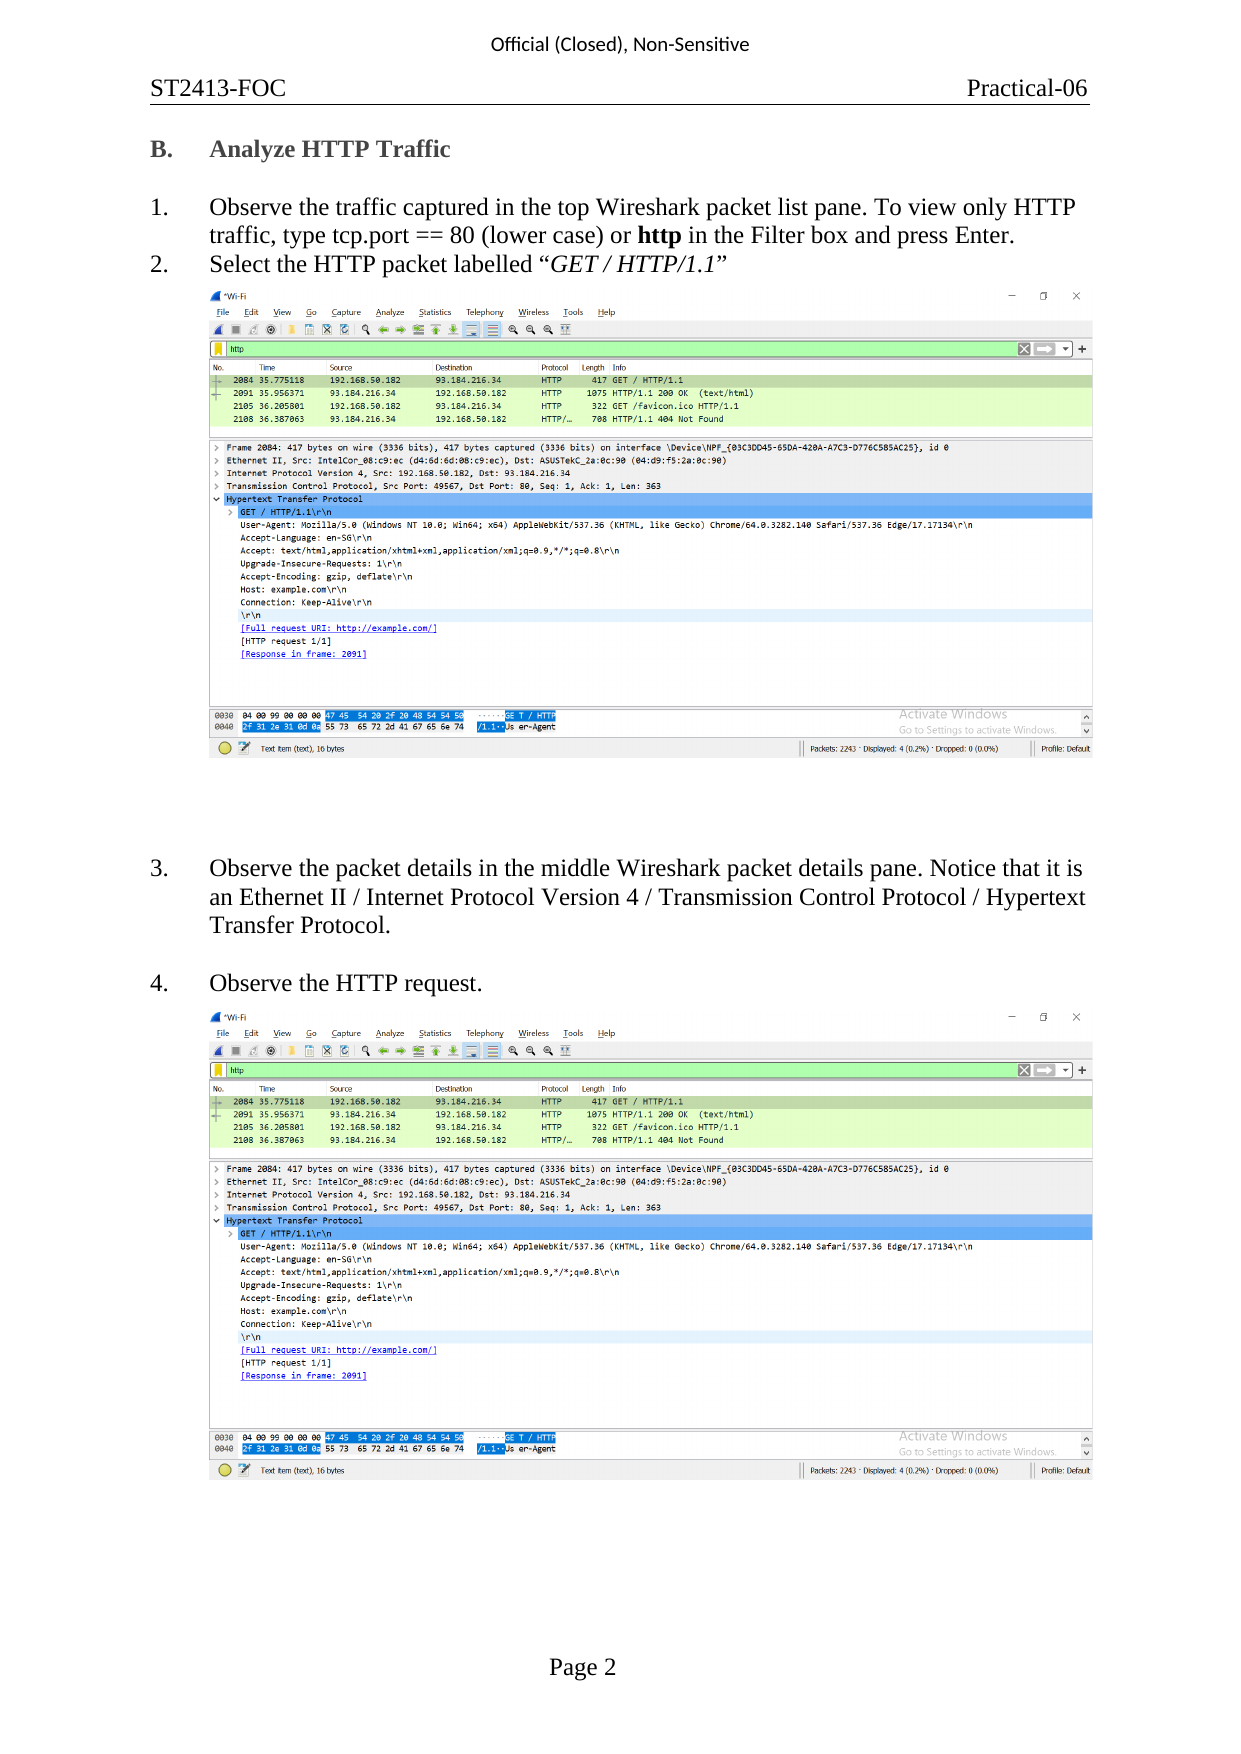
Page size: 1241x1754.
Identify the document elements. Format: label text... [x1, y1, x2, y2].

list Observe the traffic captured in the top Wireshark packet list pane. To view only HTTP traffic, type tcp.port == 80 (lower case) or http in the Filter box and press Enter. [150, 192, 1090, 249]
list Select the HTTP packet labelled “GET / HTTP/1.1” [150, 249, 1090, 278]
list Analyze HTTP Traffic [150, 134, 1094, 163]
picture [209, 1009, 1093, 1480]
list Observe the packet details in the middle Wireshark packet details pane. Notice that it is an Ethernet II / Internet Protocol Version 4 / Transmission Control Protocol / Hypertext Transfer Protocol. [150, 853, 1090, 968]
picture [209, 288, 1093, 758]
list Observe the HTTP request. [150, 968, 1090, 997]
